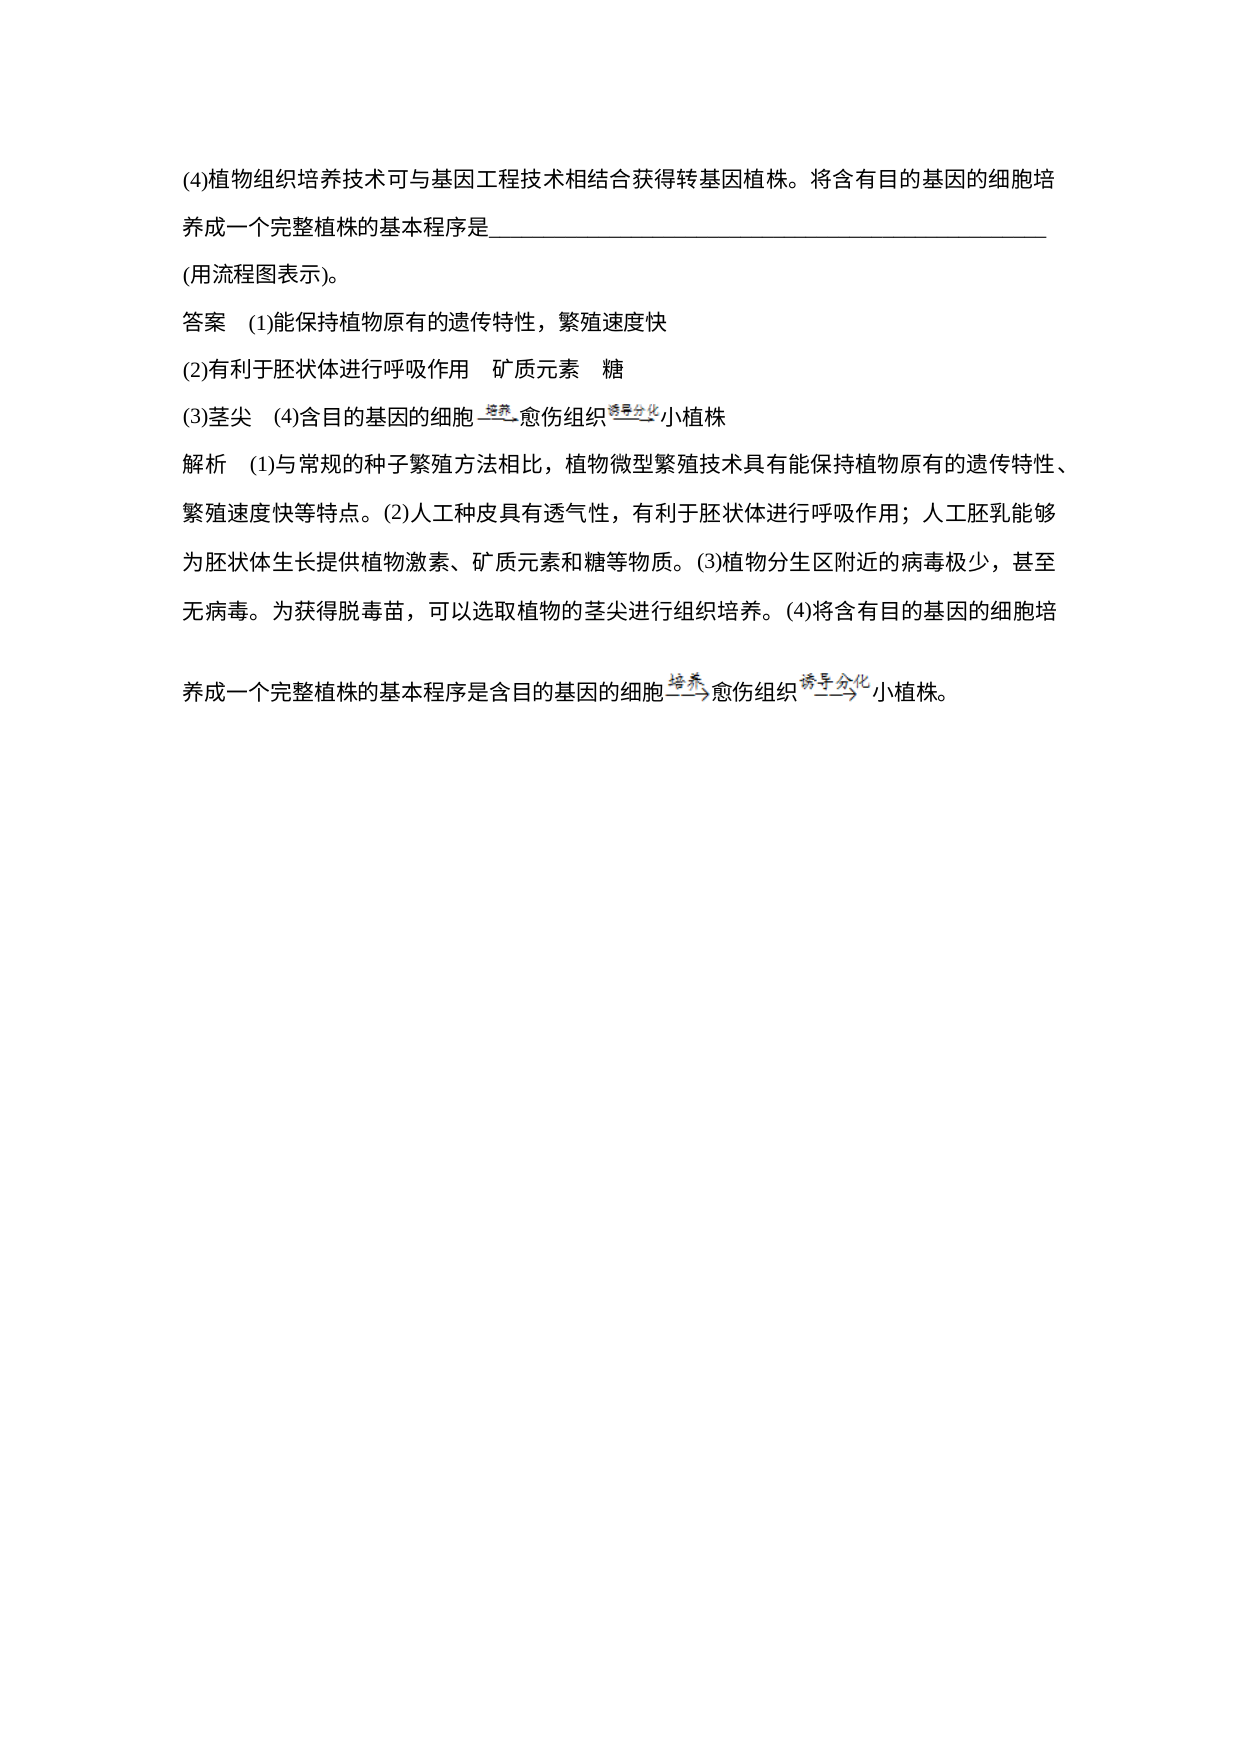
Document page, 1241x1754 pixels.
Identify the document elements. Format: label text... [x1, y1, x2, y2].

picture [798, 672, 872, 704]
text 答案 (1)能保持植物原有的遗传特性，繁殖速度快 [183, 304, 1058, 336]
text (3)茎尖 (4)含目的基因的细胞愈伤组织小植株 [183, 399, 1058, 431]
picture [663, 672, 711, 704]
text (2)有利于胚状体进行呼吸作用 矿质元素 糖 [183, 352, 1058, 384]
text (4)植物组织培养技术可与基因工程技术相结合获得转基因植株。将含有目的基因的细胞培养成一个完整植株的基本程序是___________________________________________________ [183, 162, 1058, 241]
picture [474, 403, 520, 425]
picture [606, 403, 661, 425]
text (用流程图表示)。 [183, 257, 1058, 289]
text 解析 (1)与常规的种子繁殖方法相比，植物微型繁殖技术具有能保持植物原有的遗传特性、繁殖速度快等特点。(2)人工种皮具有透气性，有利于胚状体进行呼吸作用；人工胚乳能够为胚状体生长提供植物激素、矿质元素和糖等物质。(3)植物分生区附近的病毒极少，甚至无病毒。为获得脱毒苗，可以选取植物的茎尖进行组织培养。(4)将含有目的基因的细胞培养成一个完整植株的基本程序是含目的基因的细胞愈伤组织小植株。 [183, 447, 1058, 723]
